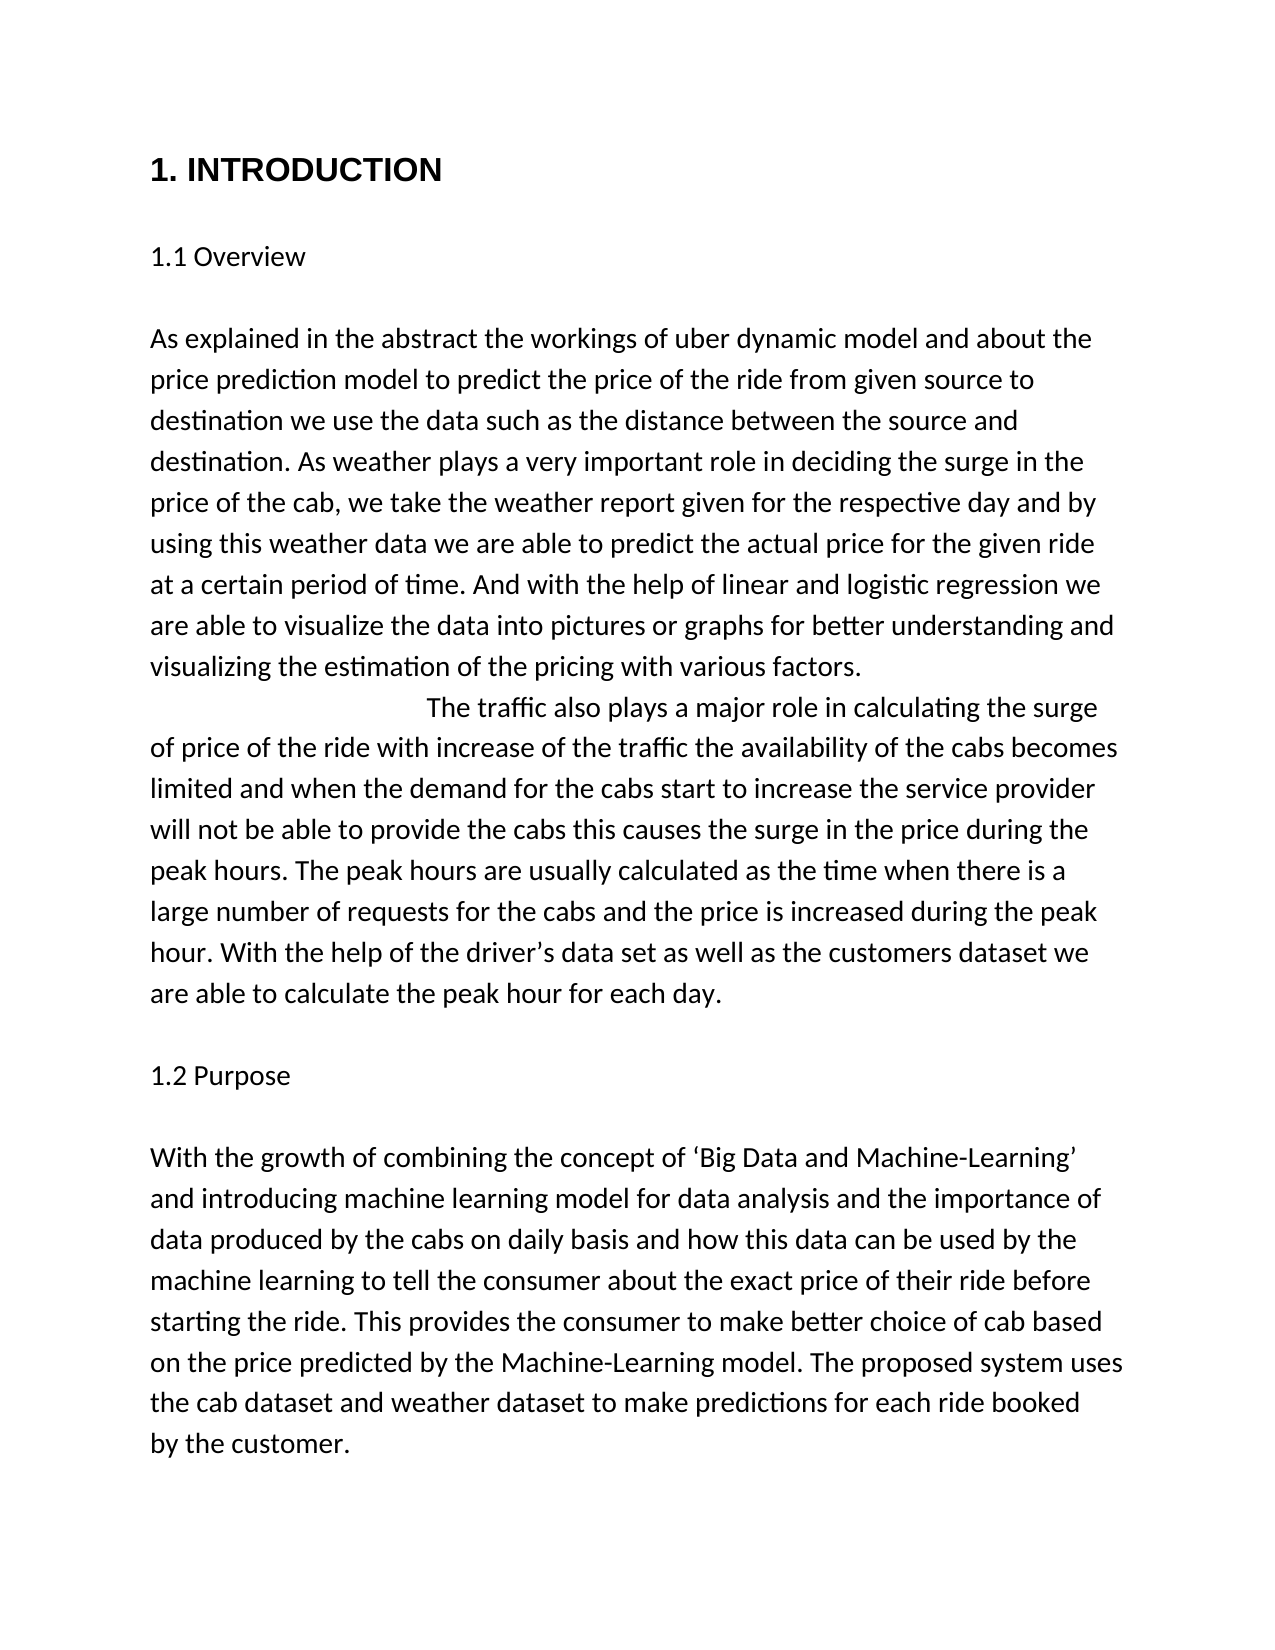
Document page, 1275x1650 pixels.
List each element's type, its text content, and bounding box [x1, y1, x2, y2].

text As explained in the abstract the workings of uber dynamic model and about the price prediction model to predict the price of the ride from given source to destination we use the data such as the distance between the source and destination. As weather plays a very important role in deciding the surge in the price of the cab, we take the weather report given for the respective day and by using this weather data we are able to predict the actual price for the given ride at a certain period of time. And with the help of linear and logistic regression we are able to visualize the data into pictures or graphs for better understanding and visualizing the estimation of the pricing with various factors. [150, 320, 1125, 683]
text 1. INTRODUCTION [150, 150, 1125, 188]
text 1.2 Purpose [150, 1057, 1125, 1093]
text The traffic also plays a major role in calculating the surge of price of the ride with increase of the traffic the availability of the cabs becomes limited and when the demand for the cabs start to increase the service provider will not be able to provide the cabs this causes the surge in the price during the peak hours. The peak hours are usually calculated as the time when there is a large number of requests for the cabs and the price is increased during the peak hour. With the help of the driver’s data set as well as the customers dataset we are able to calculate the peak hour for each day. [150, 689, 1125, 1011]
text 1.1 Overview [150, 238, 1125, 274]
text With the growth of combining the concept of ‘Big Data and Machine-Learning’ and introducing machine learning model for data analysis and the importance of data produced by the cabs on daily basis and how this data can be used by the machine learning to tell the consumer about the exact price of their ride before starting the ride. This provides the consumer to make better choice of cab based on the price predicted by the Machine-Learning model. The proposed system uses the cab dataset and weather dataset to make predictions for each ride booked [150, 1139, 1125, 1420]
text by the customer. [150, 1426, 1125, 1461]
